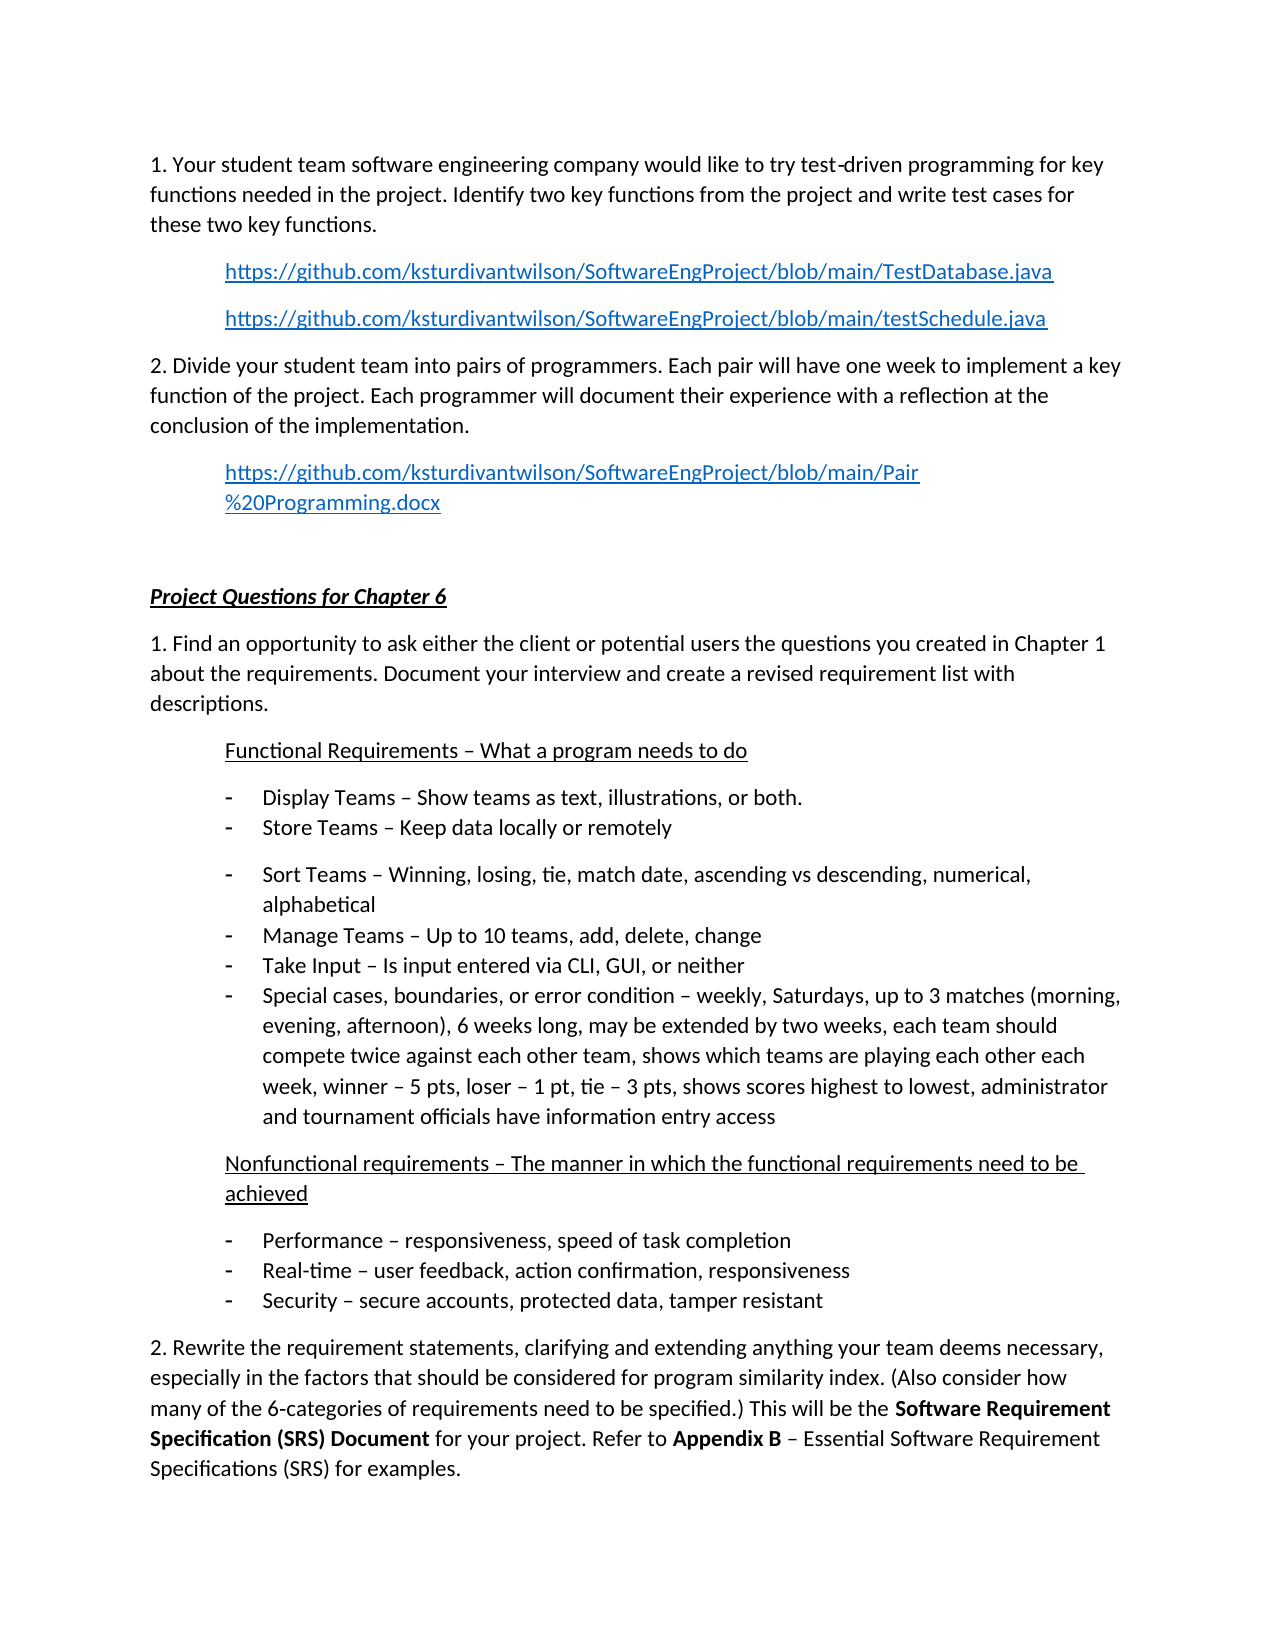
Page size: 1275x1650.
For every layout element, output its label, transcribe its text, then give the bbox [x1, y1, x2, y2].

list Special cases, boundaries, or error condition – weekly, Saturdays, up to 3 matches (morning, evening, afternoon), 6 weeks long, may be extended by two weeks, each team should compete twice against each other team, shows which teams are playing each other each week, winner – 5 pts, loser – 1 pt, tie – 3 pts, shows scores highest to lowest, administrator and tournament officials have information entry access [225, 981, 1125, 1130]
text 1. Your student team software engineering company would like to try test‐driven programming for key functions needed in the project. Identify two key functions from the project and write test cases for these two key functions. [150, 150, 1125, 238]
list Display Teams – Show teams as text, illustrations, or both. [225, 783, 1125, 811]
list Real-time – user feedback, action confirmation, responsiveness [225, 1256, 1125, 1284]
list Take Input – Is input entered via CLI, GUI, or neither [225, 951, 1125, 979]
text https://github.com/ksturdivantwilson/SoftwareEngProject/blob/main/Pair%20Programming.docx [225, 458, 1125, 517]
list Security – secure accounts, protected data, tamper resistant [225, 1286, 1125, 1314]
text https://github.com/ksturdivantwilson/SoftwareEngProject/blob/main/TestDatabase.java [150, 257, 1125, 285]
text Project Questions for Chapter 6 [150, 582, 1125, 610]
list Store Teams – Keep data locally or remotely [225, 813, 1125, 842]
text Nonfunctional requirements – The manner in which the functional requirements need to be achieved [225, 1149, 1125, 1207]
text 2. Rewrite the requirement statements, clarifying and extending anything your team deems necessary, especially in the factors that should be considered for program similarity index. (Also consider how many of the 6‐categories of requirements need to be specified.) This will be the Software Requirement Specification (SRS) Document for your project. Refer to Appendix B – Essential Software Requirement Specifications (SRS) for examples. [150, 1333, 1125, 1482]
text Functional Requirements – What a program needs to do [225, 736, 1125, 764]
list Sort Teams – Winning, losing, tie, match date, ascending vs descending, numerical, alphabetical [225, 860, 1125, 919]
text 2. Divide your student team into pairs of programmers. Each pair will have one week to implement a key function of the project. Each programmer will document their experience with a reflection at the conclusion of the implementation. [150, 351, 1125, 439]
text 1. Find an opportunity to ask either the client or potential users the questions you created in Chapter 1 about the requirements. Document your interview and create a revised requirement list with descriptions. [150, 629, 1125, 718]
list Performance – responsiveness, speed of task completion [225, 1226, 1125, 1254]
list Manage Teams – Up to 10 teams, add, delete, change [225, 921, 1125, 949]
text https://github.com/ksturdivantwilson/SoftwareEngProject/blob/main/testSchedule.java [150, 304, 1125, 332]
